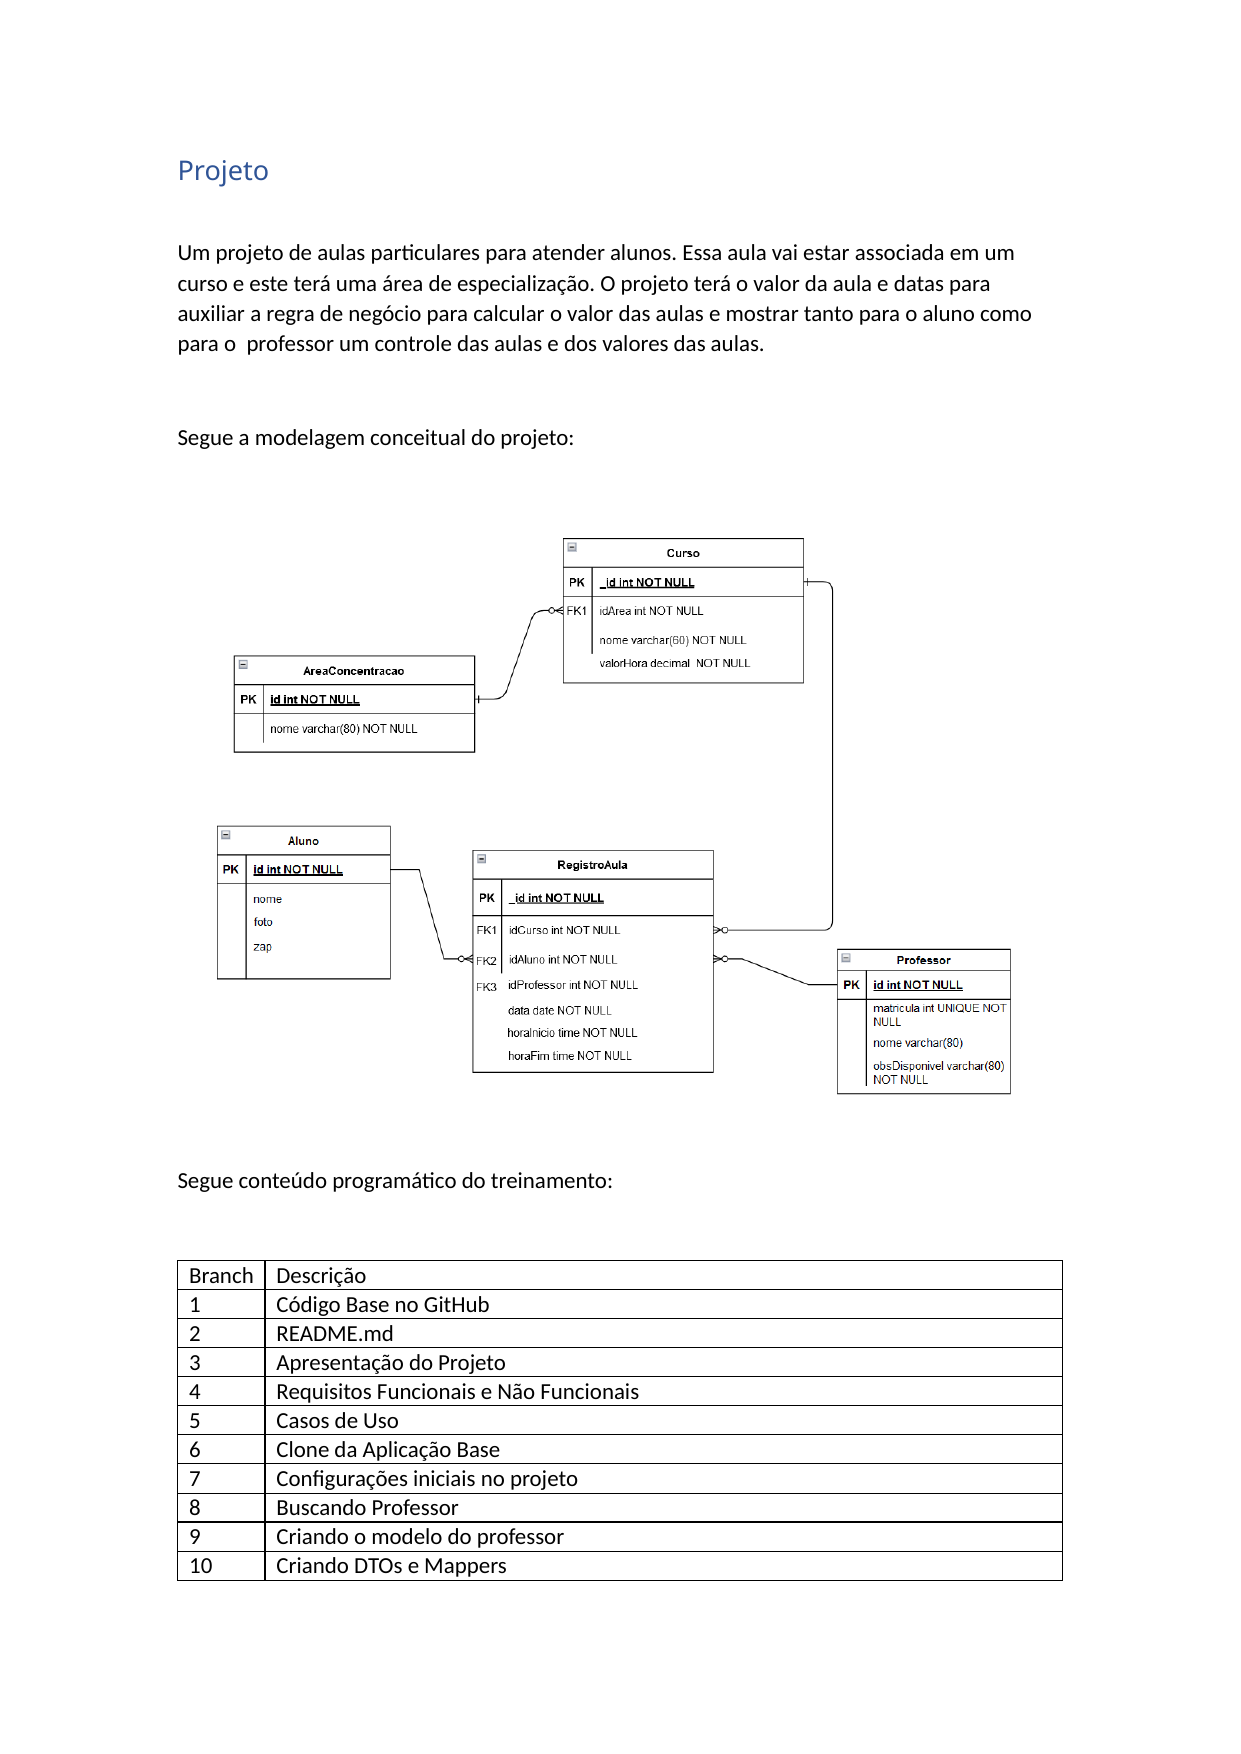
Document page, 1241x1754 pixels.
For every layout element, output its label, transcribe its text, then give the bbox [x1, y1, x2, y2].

table_cell 10 [178, 1552, 264, 1579]
table_cell Casos de Uso [266, 1406, 1062, 1434]
table_cell Criando o modelo do professor [266, 1523, 1062, 1551]
table_cell 4 [178, 1377, 264, 1405]
text Segue conteúdo programático do treinamento: [177, 1166, 1063, 1194]
table_cell README.md [266, 1319, 1062, 1347]
subtitle Projeto [177, 152, 1063, 189]
table_cell Código Base no GitHub [266, 1290, 1062, 1318]
table_cell Buscando Professor [266, 1494, 1062, 1521]
table_cell 6 [178, 1435, 264, 1463]
table_cell Apresentação do Projeto [266, 1348, 1062, 1376]
table_cell Criando DTOs e Mappers [266, 1552, 1062, 1579]
table_header Branch [178, 1261, 264, 1289]
table_cell Configurações iniciais no projeto [266, 1464, 1062, 1492]
table_cell 7 [178, 1464, 264, 1492]
table_cell 5 [178, 1406, 264, 1434]
table_header Descrição [266, 1261, 1062, 1289]
table_cell Requisitos Funcionais e Não Funcionais [266, 1377, 1062, 1405]
table_cell 2 [178, 1319, 264, 1347]
table_cell 1 [178, 1290, 264, 1318]
table_cell 9 [178, 1523, 264, 1551]
table_cell 8 [178, 1494, 264, 1521]
text Um projeto de aulas particulares para atender alunos. Essa aula vai estar associada em um curso e este terá uma área de especialização. O projeto terá o valor da aula e datas para auxiliar a regra de negócio para calcular o valor das aulas e mostrar tanto para o aluno como para o professor um controle das aulas e dos valores das aulas. [177, 238, 1063, 357]
table_cell 3 [178, 1348, 264, 1376]
table_cell Clone da Aplicação Base [266, 1435, 1062, 1463]
text Segue a modelagem conceitual do projeto: [177, 423, 1063, 451]
picture [177, 516, 1063, 1101]
